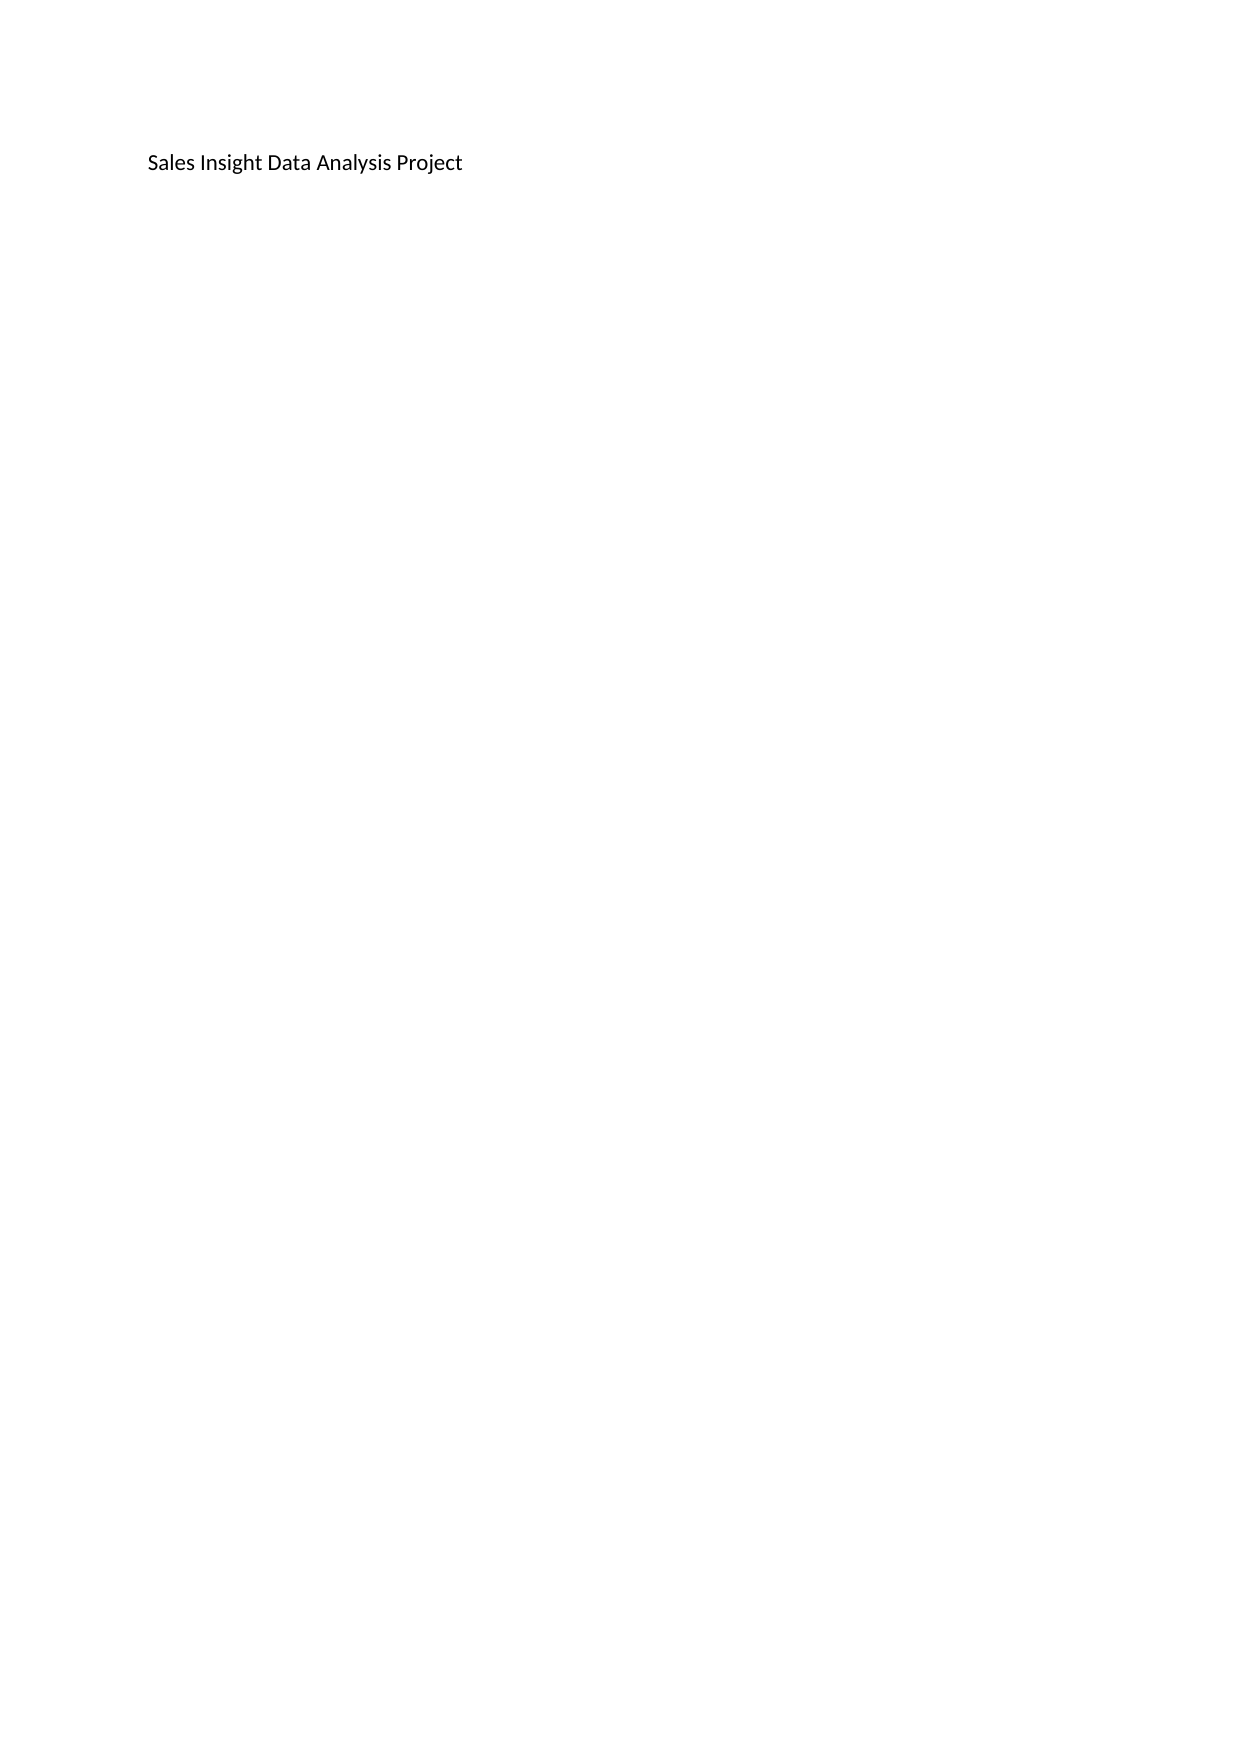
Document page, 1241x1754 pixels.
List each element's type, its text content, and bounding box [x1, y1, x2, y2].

text Sales Insight Data Analysis Project [148, 148, 1093, 176]
